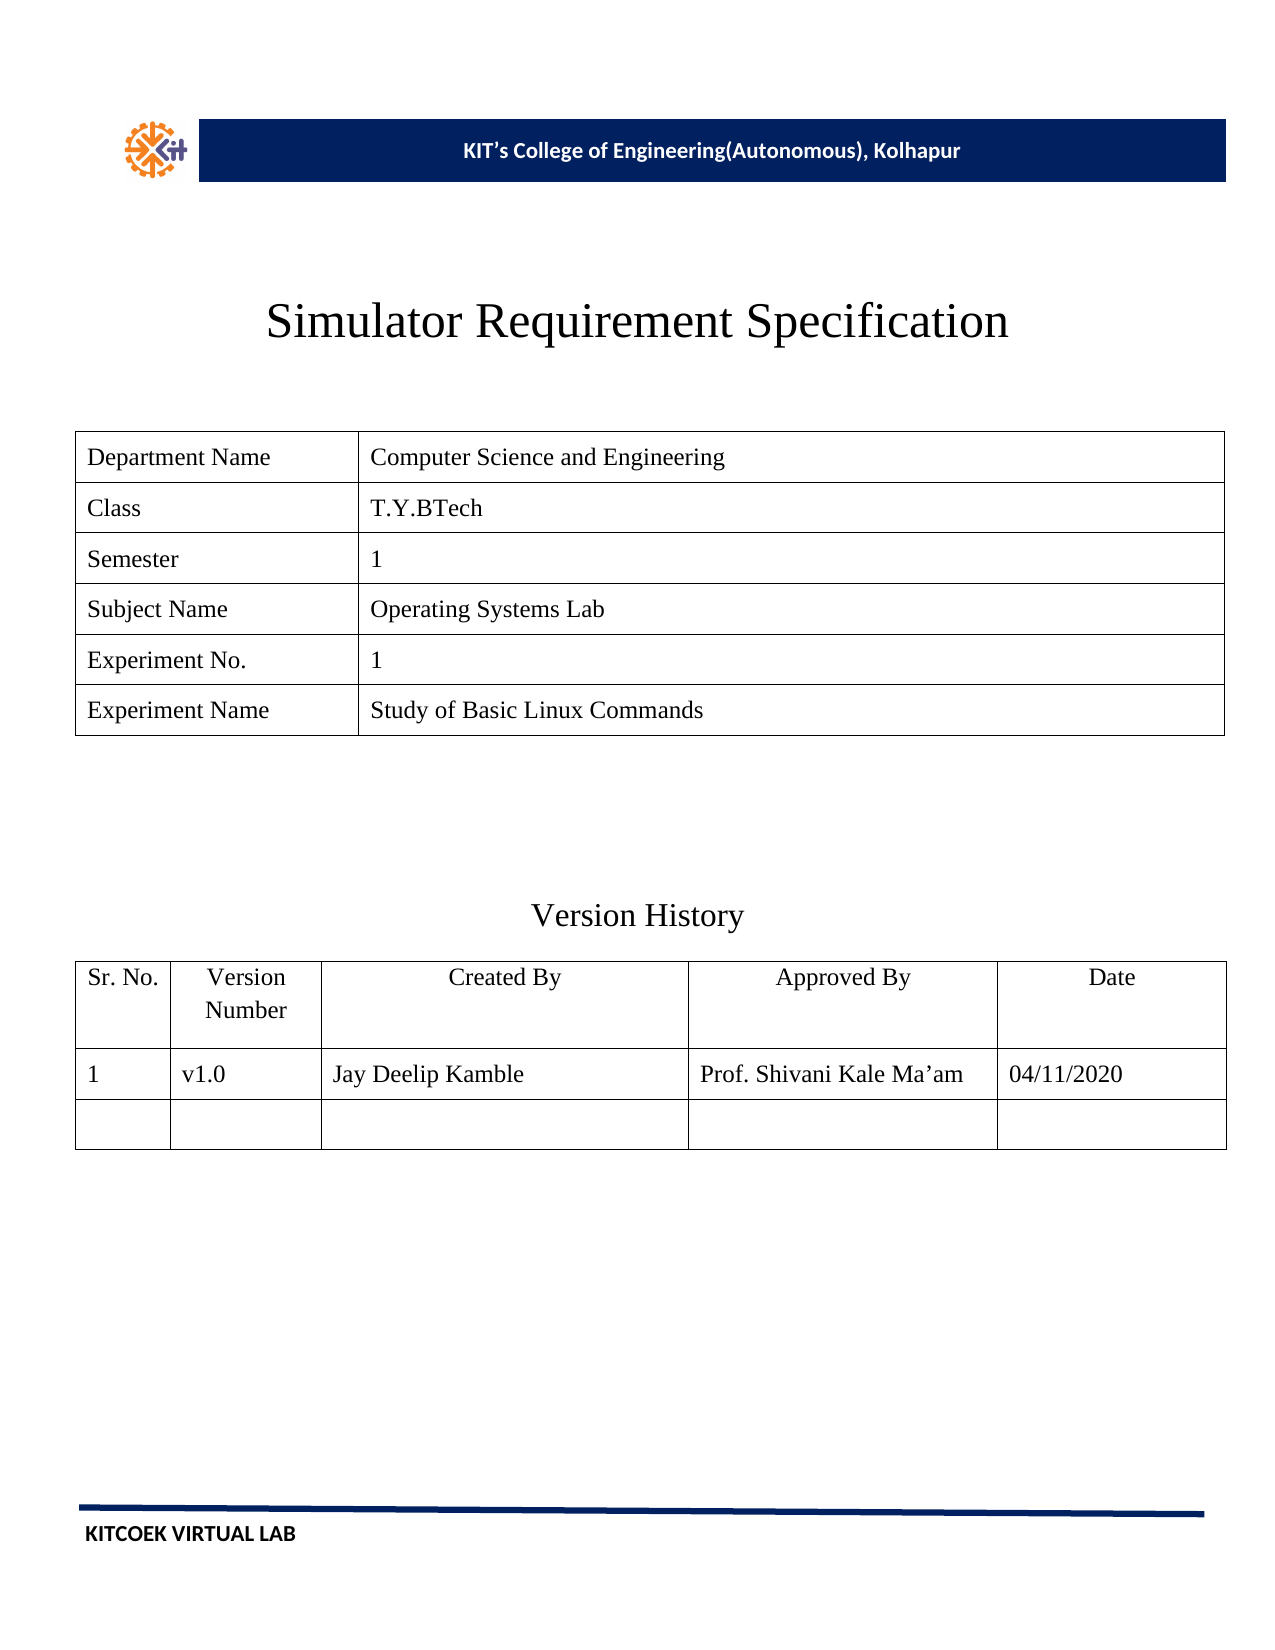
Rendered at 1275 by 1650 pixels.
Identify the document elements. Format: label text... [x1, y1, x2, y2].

table_cell 04/11/2020 [998, 1049, 1226, 1099]
text Simulator Requirement Specification [75, 291, 1200, 349]
table_cell [998, 1100, 1226, 1149]
table_header Date [998, 962, 1226, 1048]
table_cell [171, 1100, 321, 1149]
table_cell Jay Deelip Kamble [322, 1049, 688, 1099]
table_header Sr. No. [76, 962, 170, 1048]
text Version History [75, 896, 1200, 934]
picture [124, 119, 188, 182]
table_cell Operating Systems Lab [359, 584, 1224, 633]
table_cell Class [76, 483, 358, 532]
table_cell Semester [76, 533, 358, 583]
table_cell T.Y.BTech [359, 483, 1224, 532]
table_cell Experiment Name [76, 685, 358, 735]
table_cell Subject Name [76, 584, 358, 633]
table_cell 1 [359, 533, 1224, 583]
table_header Computer Science and Engineering [359, 432, 1224, 482]
table_cell 1 [76, 1049, 170, 1099]
table_cell [322, 1100, 688, 1149]
table_header Version Number [171, 962, 321, 1048]
table_cell [76, 1100, 170, 1149]
table_header Created By [322, 962, 688, 1048]
table_header Department Name [76, 432, 358, 482]
table_cell Experiment No. [76, 635, 358, 684]
table_cell 1 [359, 635, 1224, 684]
table_cell [689, 1100, 997, 1149]
table_cell Study of Basic Linux Commands [359, 685, 1224, 735]
table_cell v1.0 [171, 1049, 321, 1099]
table_header Approved By [689, 962, 997, 1048]
table_cell Prof. Shivani Kale Ma’am [689, 1049, 997, 1099]
